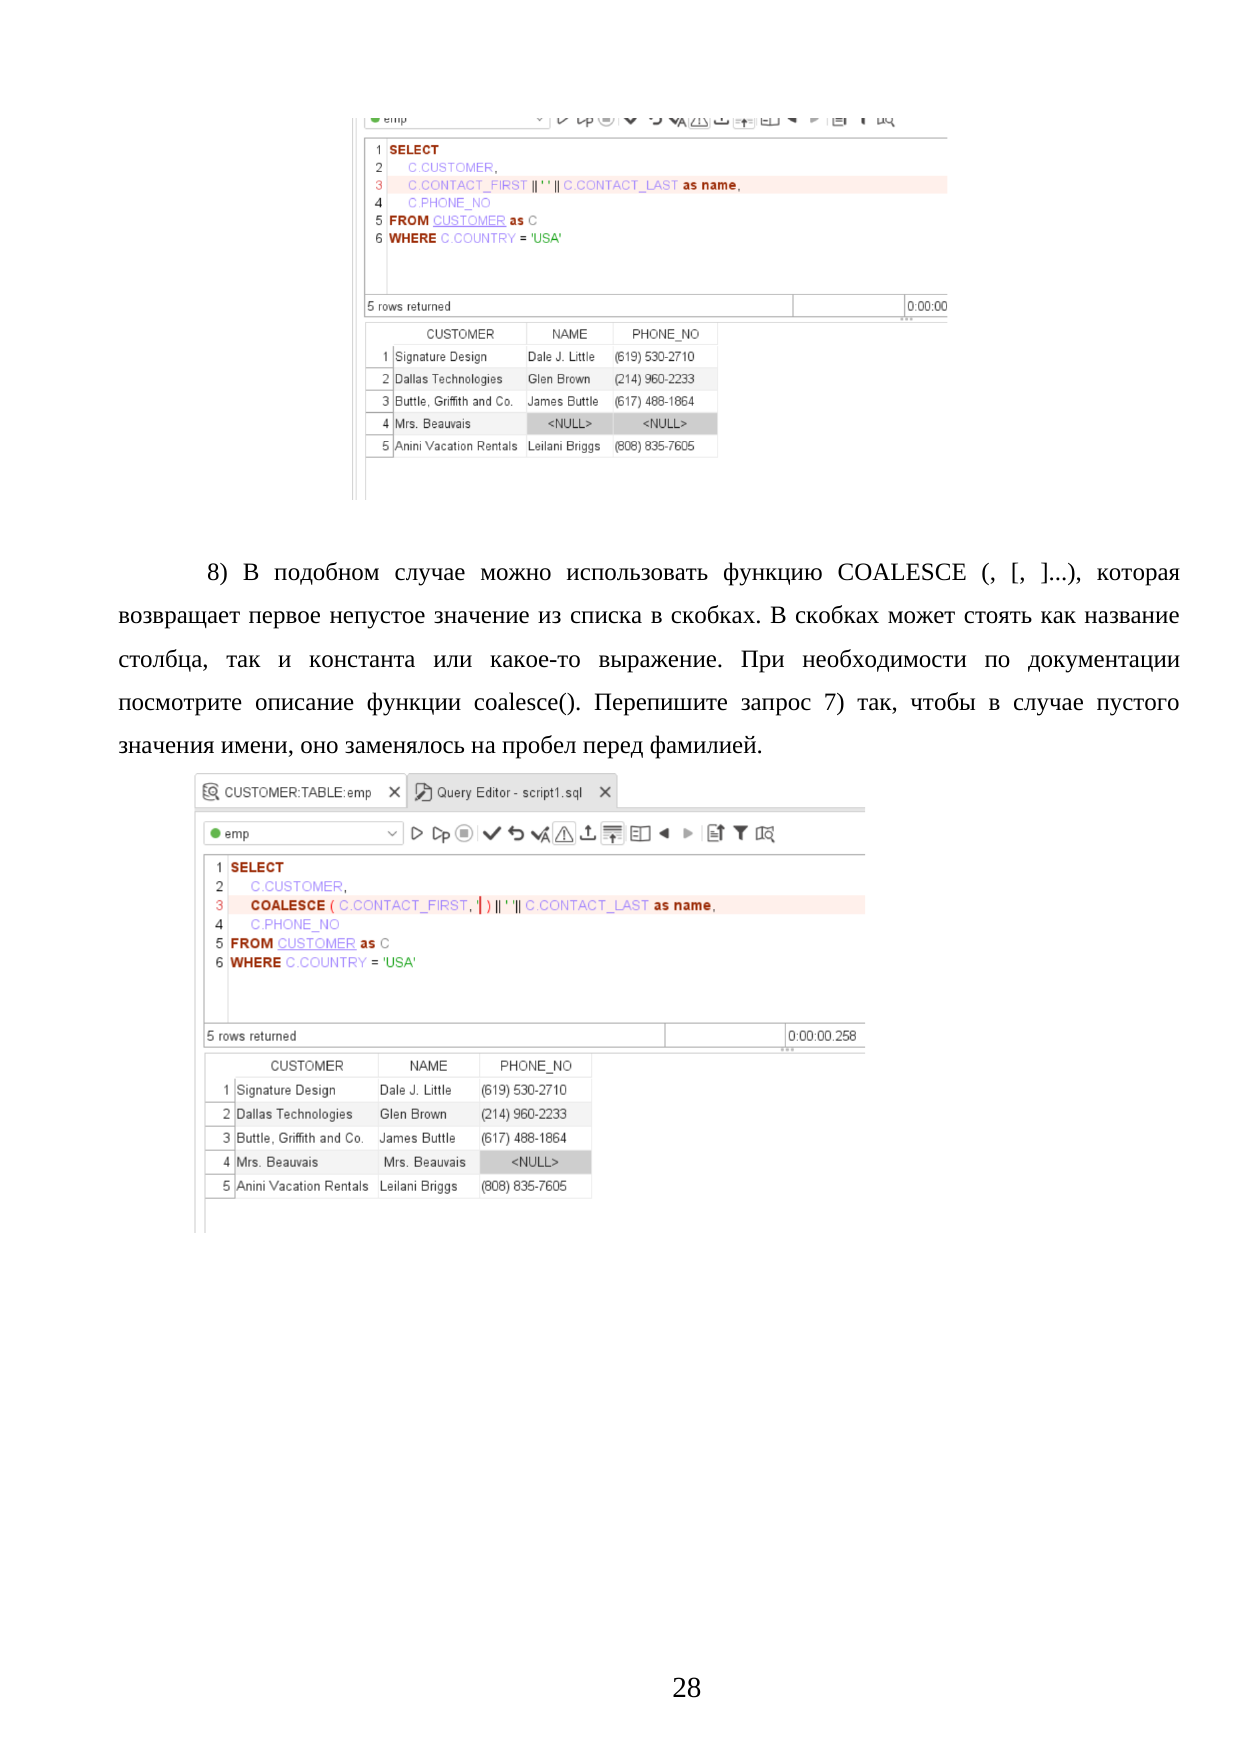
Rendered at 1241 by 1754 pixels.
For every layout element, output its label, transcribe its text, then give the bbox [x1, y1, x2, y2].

picture [192, 773, 865, 1233]
text 8) В подобном случае можно использовать функцию COALESCE (, [, ]...), которая возвращает первое непустое значение из списка в скобках. В скобках может стоять как название столбца, так и константа или какое-то выражение. При необходимости по документации посмотрите описание функции coalesce(). Перепишите запрос 7) так, чтобы в случае пустого значения имени, оно заменялось на пробел перед фамилией. [118, 557, 1181, 759]
picture [352, 118, 948, 500]
